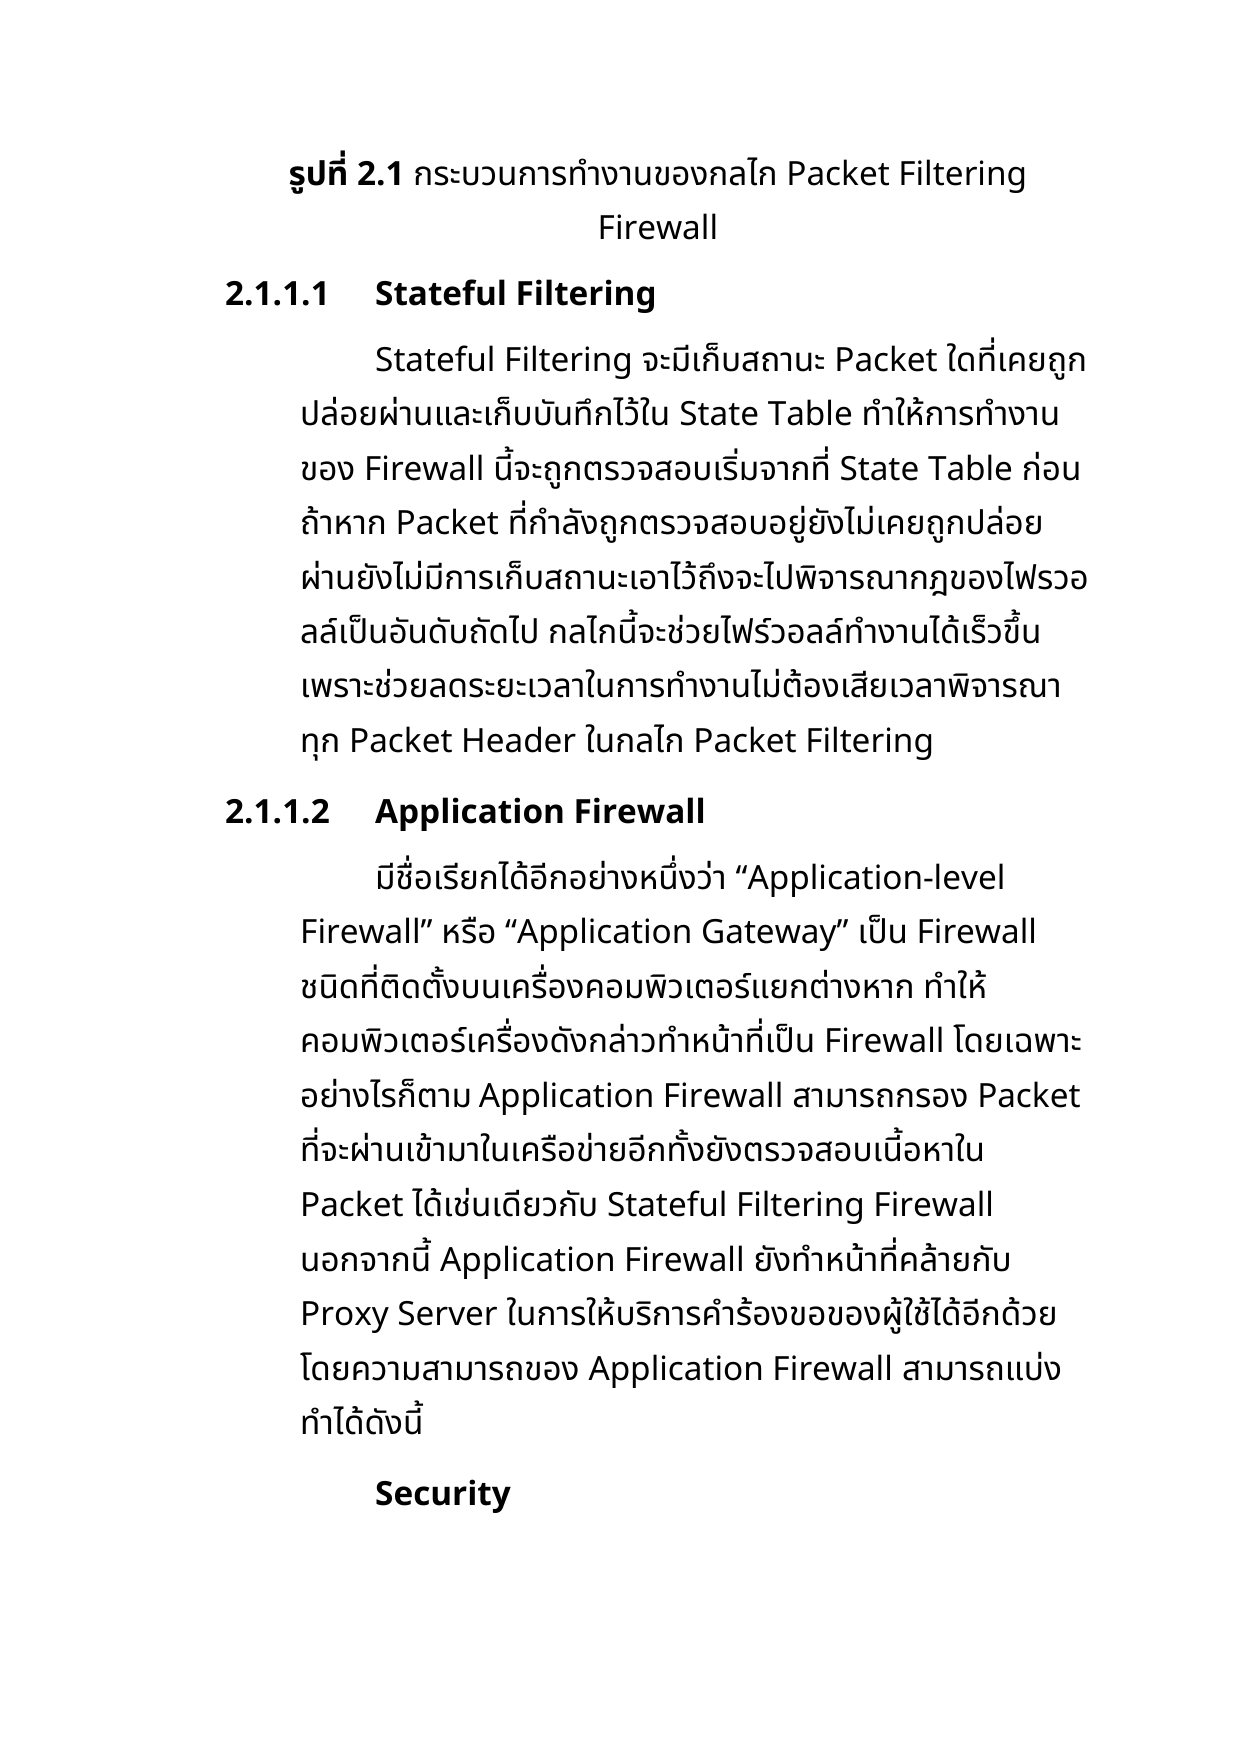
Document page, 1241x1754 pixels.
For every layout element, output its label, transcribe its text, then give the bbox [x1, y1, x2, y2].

text มีชื่อเรียกได้อีกอย่างหนึ่งว่า “Application-level Firewall” หรือ “Application Gateway” เป็น Firewall ชนิดที่ติดตั้งบนเครื่องคอมพิวเตอร์แยกต่างหาก ทำให้คอมพิวเตอร์เครื่องดังกล่าวทำหน้าที่เป็น Firewall โดยเฉพาะ อย่างไรก็ตามApplication Firewall สามารถกรอง Packet ที่จะผ่านเข้ามาในเครือข่ายอีกทั้งยังตรวจสอบเนี้อหาใน Packet ได้เช่นเดียวกับ Stateful Filtering Firewall นอกจากนี้ Application Firewall ยังทำหน้าที่คล้ายกับ Proxy Server ในการให้บริการคำร้องขอของผู้ใช้ได้อีกด้วย โดยความสามารถของ Application Firewall สามารถแบ่งทำได้ดังนี้ [300, 854, 1090, 1449]
text Security [375, 1470, 1090, 1516]
list Application Firewall [225, 788, 1090, 833]
text Stateful Filtering จะมีเก็บสถานะ Packet ใดที่เคยถูกปล่อยผ่านและเก็บบันทึกไว้ใน State Table ทำให้การทำงานของ Firewall นี้จะถูกตรวจสอบเริ่มจากที่ State Table ก่อน ถ้าหาก Packet ที่กำลังถูกตรวจสอบอยู่ยังไม่เคยถูกปล่อยผ่านยังไม่มีการเก็บสถานะเอาไว้ถึงจะไปพิจารณากฎของไฟรวอลล์เป็นอันดับถัดไป กลไกนี้จะช่วยไฟร์วอลล์ทำงานได้เร็วขึ้น เพราะช่วยลดระยะเวลาในการทำงานไม่ต้องเสียเวลาพิจารณาทุก Packet Header ในกลไก Packet Filtering [300, 335, 1090, 767]
list Stateful Filtering [225, 270, 1090, 315]
text รูปที่ 2.1 กระบวนการทำงานของกลไก Packet Filtering Firewall [225, 150, 1090, 249]
